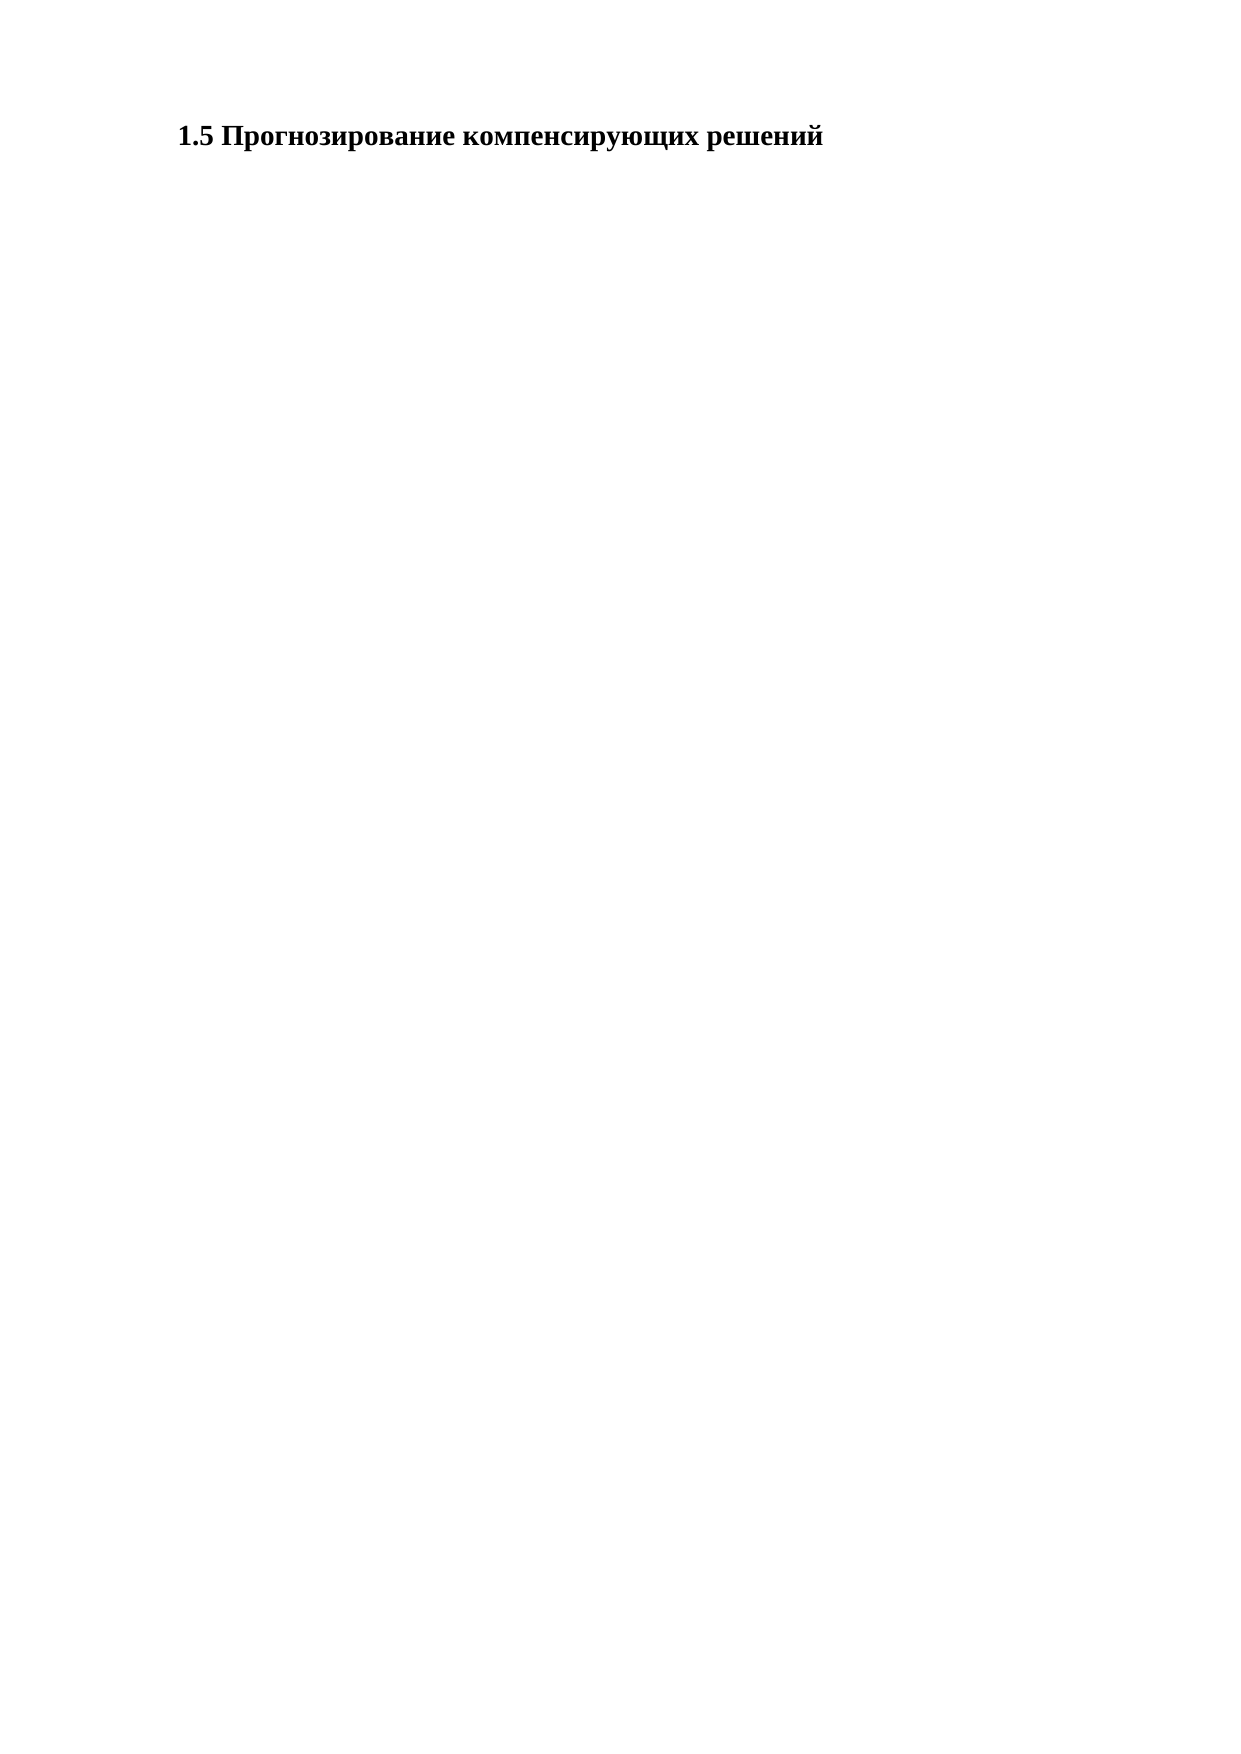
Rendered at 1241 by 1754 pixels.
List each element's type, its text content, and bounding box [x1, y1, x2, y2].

list Прогнозирование компенсирующих решений [177, 118, 1152, 152]
